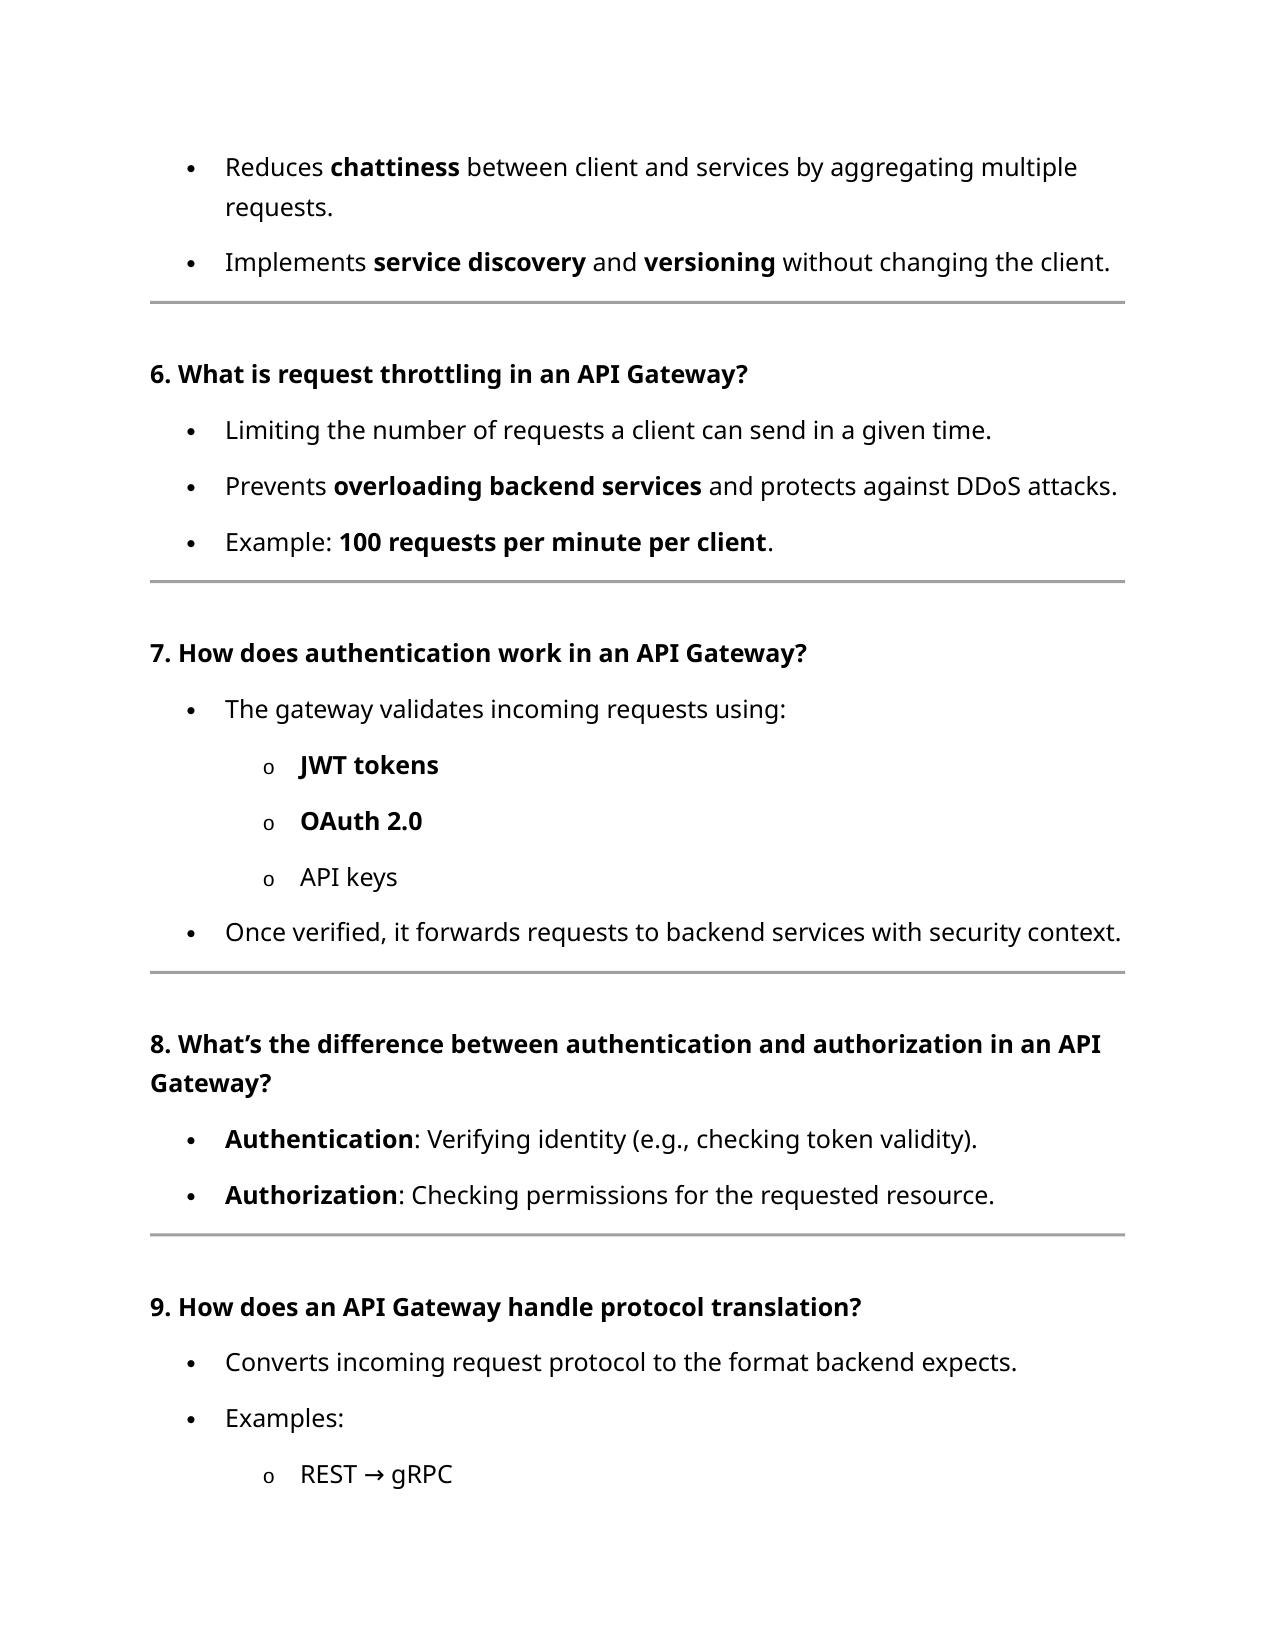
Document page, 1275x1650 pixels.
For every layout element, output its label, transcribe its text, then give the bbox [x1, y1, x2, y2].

list Prevents overloading backend services and protects against DDoS attacks. [187, 468, 1125, 502]
list Once verified, it forwards requests to backend services with security context. [187, 915, 1125, 949]
text 8. What’s the difference between authentication and authorization in an API Gateway? [150, 1027, 1125, 1100]
list Converts incoming request protocol to the format backend expects. [187, 1345, 1125, 1379]
list The gateway validates incoming requests using: [187, 692, 1125, 726]
text 7. How does authentication work in an API Gateway? [150, 636, 1125, 670]
list API keys [262, 859, 1125, 893]
list Implements service discovery and versioning without changing the client. [187, 245, 1125, 279]
text 9. How does an API Gateway handle protocol translation? [150, 1289, 1125, 1323]
list REST → gRPC [262, 1457, 1125, 1491]
list Authorization: Checking permissions for the requested resource. [187, 1177, 1125, 1212]
text 6. What is request throttling in an API Gateway? [150, 357, 1125, 391]
list Examples: [187, 1401, 1125, 1435]
list Limiting the number of requests a client can send in a given time. [187, 412, 1125, 447]
list OAuth 2.0 [262, 803, 1125, 837]
list JWT tokens [262, 747, 1125, 782]
list Reduces chattiness between client and services by aggregating multiple requests. [187, 150, 1125, 223]
list Authentication: Verifying identity (e.g., checking token validity). [187, 1122, 1125, 1156]
list Example: 100 requests per minute per client. [187, 524, 1125, 558]
